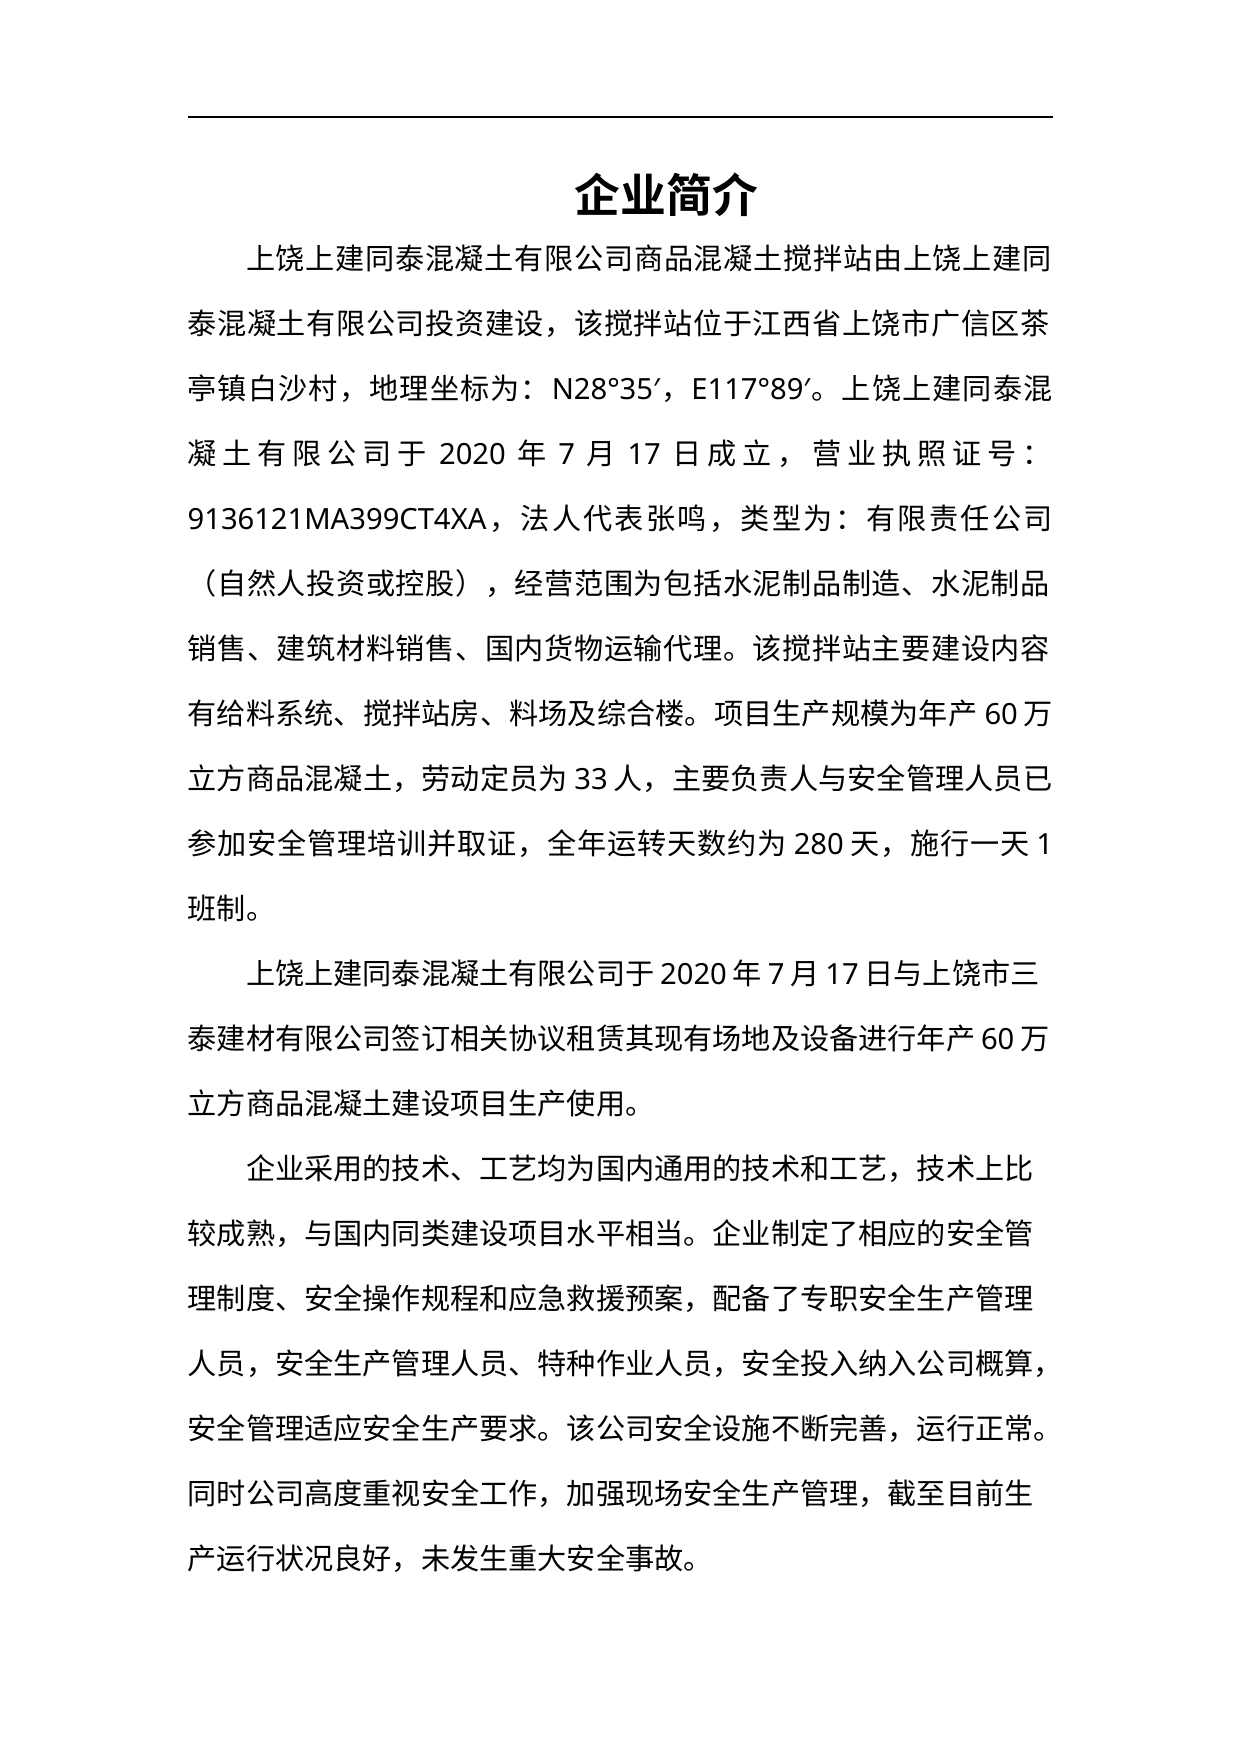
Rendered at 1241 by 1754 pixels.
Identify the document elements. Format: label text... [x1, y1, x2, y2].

text 企业简介 [187, 162, 1053, 224]
text 上饶上建同泰混凝土有限公司商品混凝土搅拌站由上饶上建同泰混凝土有限公司投资建设，该搅拌站位于江西省上饶市广信区茶亭镇白沙村，地理坐标为：N28°35′，E117°89′。上饶上建同泰混凝土有限公司于2020年7月17日成立，营业执照证号：9136121MA399CT4XA，法人代表张鸣，类型为：有限责任公司（自然人投资或控股），经营范围为包括水泥制品制造、水泥制品销售、建筑材料销售、国内货物运输代理。该搅拌站主要建设内容有给料系统、搅拌站房、料场及综合楼。项目生产规模为年产60万立方商品混凝土，劳动定员为33人，主要负责人与安全管理人员已参加安全管理培训并取证，全年运转天数约为280天，施行一天1班制。 [187, 224, 1053, 939]
text 企业采用的技术、工艺均为国内通用的技术和工艺，技术上比较成熟，与国内同类建设项目水平相当。企业制定了相应的安全管理制度、安全操作规程和应急救援预案，配备了专职安全生产管理人员，安全生产管理人员、特种作业人员，安全投入纳入公司概算，安全管理适应安全生产要求。该公司安全设施不断完善，运行正常。同时公司高度重视安全工作，加强现场安全生产管理，截至目前生产运行状况良好，未发生重大安全事故。 [187, 1134, 1053, 1589]
text 上饶上建同泰混凝土有限公司于2020年7月17日与上饶市三泰建材有限公司签订相关协议租赁其现有场地及设备进行年产60万立方商品混凝土建设项目生产使用。 [187, 939, 1053, 1134]
